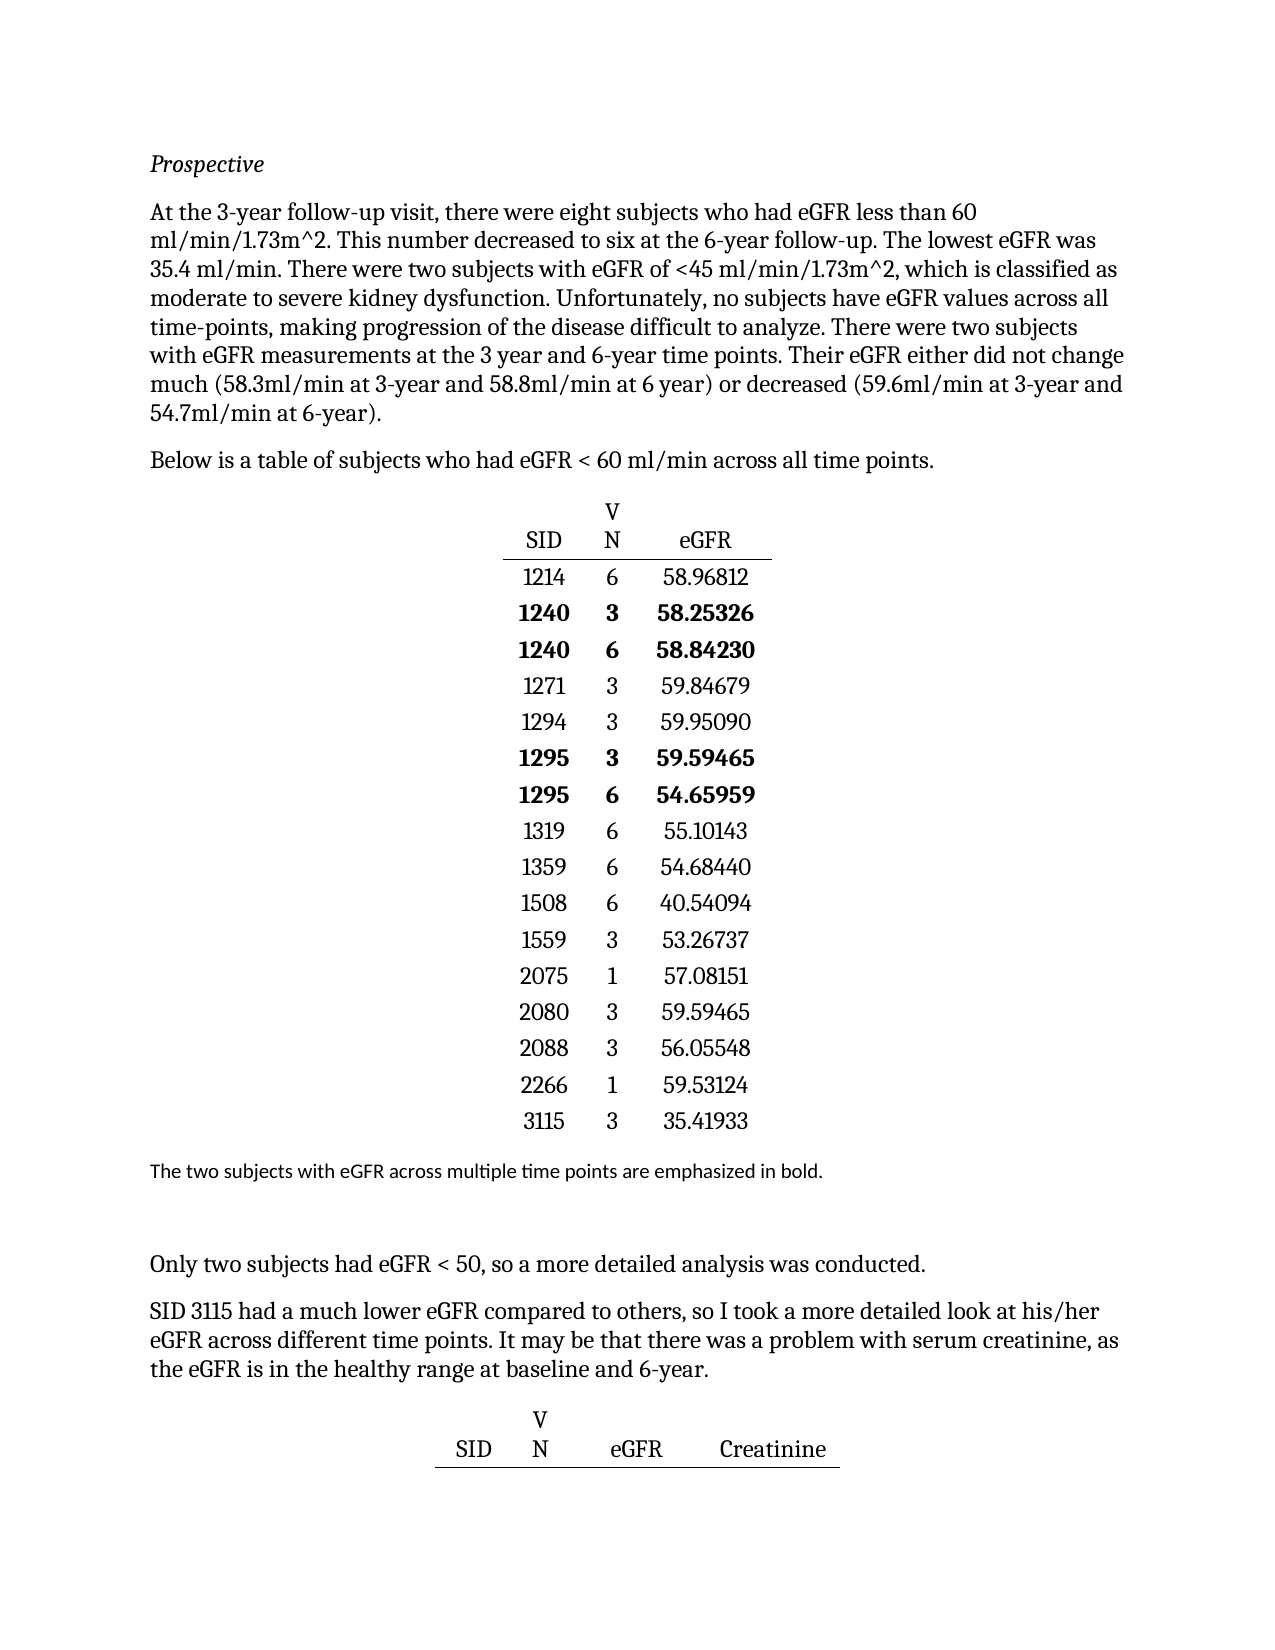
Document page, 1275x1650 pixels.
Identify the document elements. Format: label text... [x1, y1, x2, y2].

table_header eGFR [568, 1402, 706, 1467]
table_cell 56.05548 [640, 1031, 772, 1067]
subtitle Prospective [150, 150, 1125, 179]
table_cell 54.65959 [640, 777, 772, 813]
table_cell 6 [585, 886, 639, 922]
table_cell 2266 [503, 1067, 585, 1103]
table_cell 1214 [503, 560, 585, 596]
table_cell 35.41933 [640, 1103, 772, 1139]
table_cell 3 [585, 922, 639, 958]
table_cell 40.54094 [640, 886, 772, 922]
table_cell 59.59465 [640, 994, 772, 1031]
table_header SID [435, 1402, 513, 1467]
table_cell 58.84230 [640, 632, 772, 668]
text The two subjects with eGFR across multiple time points are emphasized in bold. [150, 1158, 1125, 1183]
table_cell 3 [585, 994, 639, 1031]
table_cell 1240 [503, 632, 585, 668]
table_cell 1508 [503, 886, 585, 922]
table_cell 1319 [503, 813, 585, 849]
table_cell 59.84679 [640, 668, 772, 704]
table_cell 58.96812 [640, 560, 772, 596]
table_cell 6 [585, 813, 639, 849]
table_cell 6 [585, 777, 639, 813]
table_cell 53.26737 [640, 922, 772, 958]
table_cell 1 [585, 1067, 639, 1103]
table_cell 59.53124 [640, 1067, 772, 1103]
table_cell 2088 [503, 1031, 585, 1067]
table_header eGFR [640, 494, 772, 559]
table_cell 1295 [503, 777, 585, 813]
table_cell 54.68440 [640, 849, 772, 886]
table_cell 6 [585, 560, 639, 596]
text At the 3-year follow-up visit, there were eight subjects who had eGFR less than 60 ml/min/1.73m^2. This number decreased to six at the 6-year follow-up. The lowest eGFR was 35.4 ml/min. There were two subjects with eGFR of <45 ml/min/1.73m^2, which is classified as moderate to severe kidney dysfunction. Unfortunately, no subjects have eGFR values across all time-points, making progression of the disease difficult to analyze. There were two subjects with eGFR measurements at the 3 year and 6-year time points. Their eGFR either did not change much (58.3ml/min at 3-year and 58.8ml/min at 6 year) or decreased (59.6ml/min at 3-year and 54.7ml/min at 6-year). [150, 197, 1125, 427]
table_cell 2075 [503, 958, 585, 994]
table_cell 6 [585, 632, 639, 668]
table_cell 3 [585, 1031, 639, 1067]
table_cell 3 [585, 741, 639, 777]
table_cell 3 [585, 1103, 639, 1139]
table_header SID [503, 494, 585, 559]
table_cell 1 [585, 958, 639, 994]
table_cell 57.08151 [640, 958, 772, 994]
table_cell 59.95090 [640, 704, 772, 741]
table_cell 2080 [503, 994, 585, 1031]
table_cell 1559 [503, 922, 585, 958]
table_header Creatinine [706, 1402, 840, 1467]
text Only two subjects had eGFR < 50, so a more detailed analysis was conducted. [150, 1250, 1125, 1278]
table_cell 6 [585, 849, 639, 886]
table_cell 3 [585, 668, 639, 704]
table_cell 1295 [503, 741, 585, 777]
table_cell 58.25326 [640, 596, 772, 632]
table_cell 3 [585, 596, 639, 632]
table_cell 59.59465 [640, 741, 772, 777]
table_cell 3 [585, 704, 639, 741]
table_cell 1271 [503, 668, 585, 704]
table_cell 1294 [503, 704, 585, 741]
table_cell 55.10143 [640, 813, 772, 849]
table_cell 1240 [503, 596, 585, 632]
table_header VN [585, 494, 639, 559]
table_cell 1359 [503, 849, 585, 886]
text SID 3115 had a much lower eGFR compared to others, so I took a more detailed look at his/her eGFR across different time points. It may be that there was a problem with serum creatinine, as the eGFR is in the healthy range at baseline and 6-year. [150, 1297, 1125, 1383]
table_cell 3115 [503, 1103, 585, 1139]
text Below is a table of subjects who had eGFR < 60 ml/min across all time points. [150, 446, 1125, 475]
table_header VN [513, 1402, 567, 1467]
